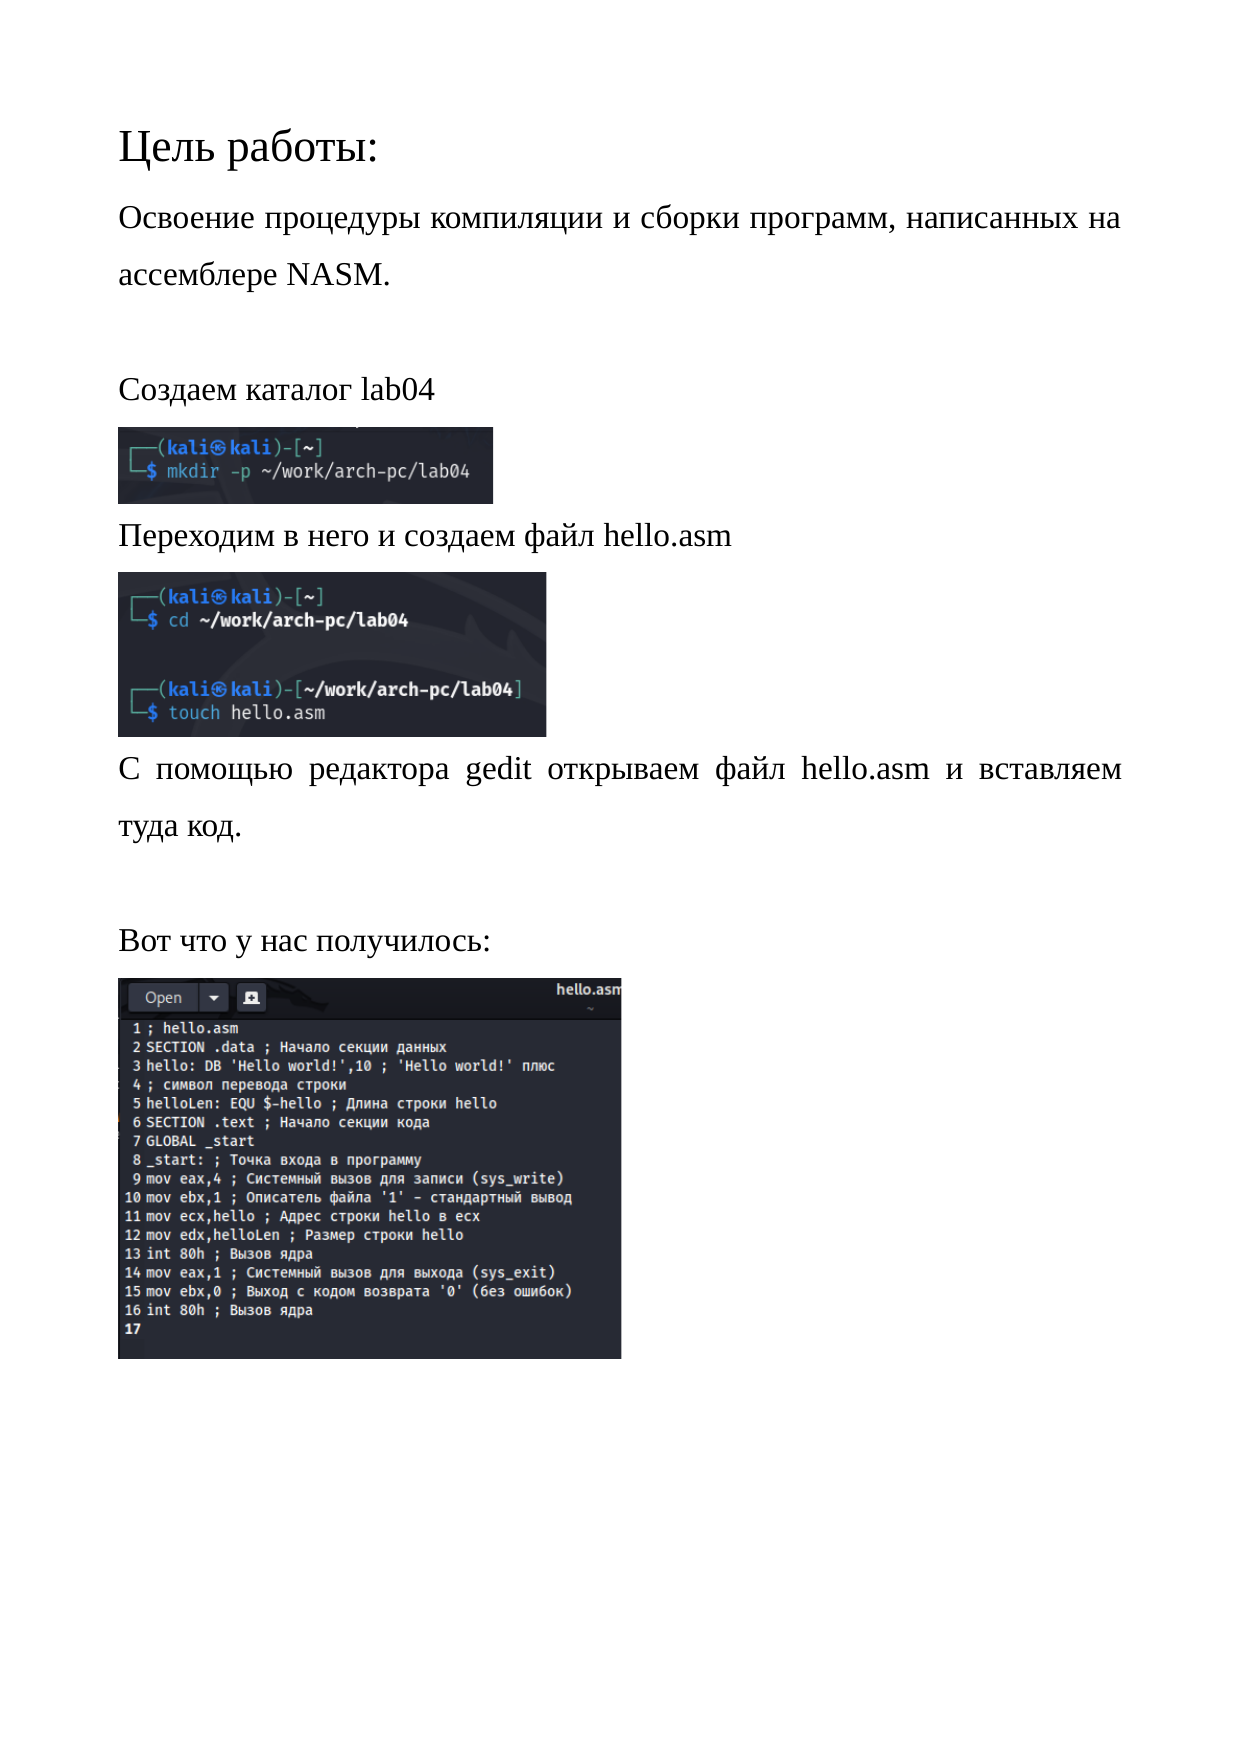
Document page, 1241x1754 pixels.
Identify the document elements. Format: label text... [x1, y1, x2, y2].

picture [118, 572, 547, 737]
text Освоение процедуры компиляции и сборки программ, написанных на ассемблере NASM. [118, 197, 1122, 293]
text Вот что у нас получилось: [118, 921, 1122, 959]
text С помощью редактора gedit открываем файл hello.asm и вставляем туда код. [118, 748, 1122, 844]
picture [118, 978, 622, 1359]
text Цель работы: [118, 118, 1122, 171]
picture [118, 427, 494, 504]
text Переходим в него и создаем файл hello.asm [118, 515, 1122, 553]
text Создаем каталог lab04 [118, 370, 1122, 408]
